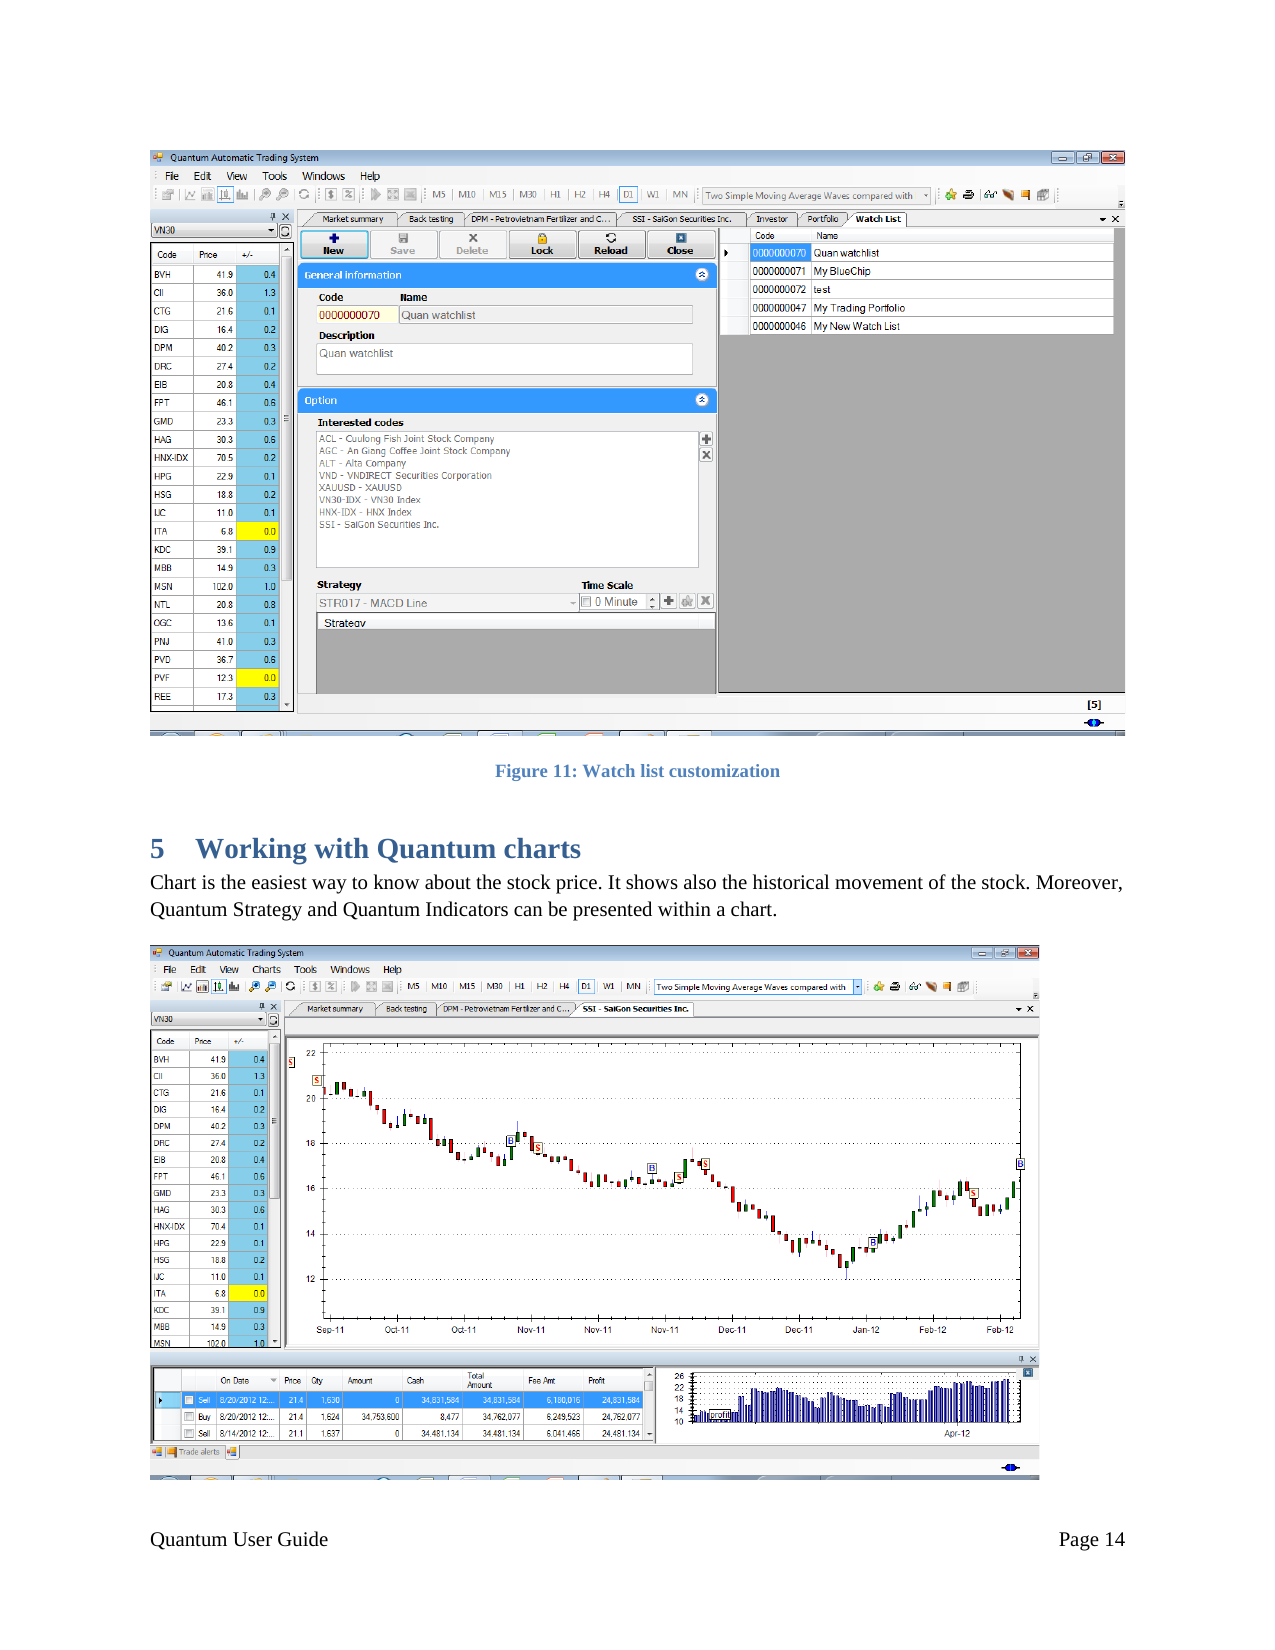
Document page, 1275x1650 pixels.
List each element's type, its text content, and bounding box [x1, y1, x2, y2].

picture [150, 150, 1125, 736]
subtitle Working with Quantum charts [150, 831, 1125, 865]
text Chart is the easiest way to know about the stock price. It shows also the historical movement of the stock. Moreover, Quantum Strategy and Quantum Indicators can be presented within a chart. [150, 870, 1125, 921]
picture [150, 945, 1040, 1480]
